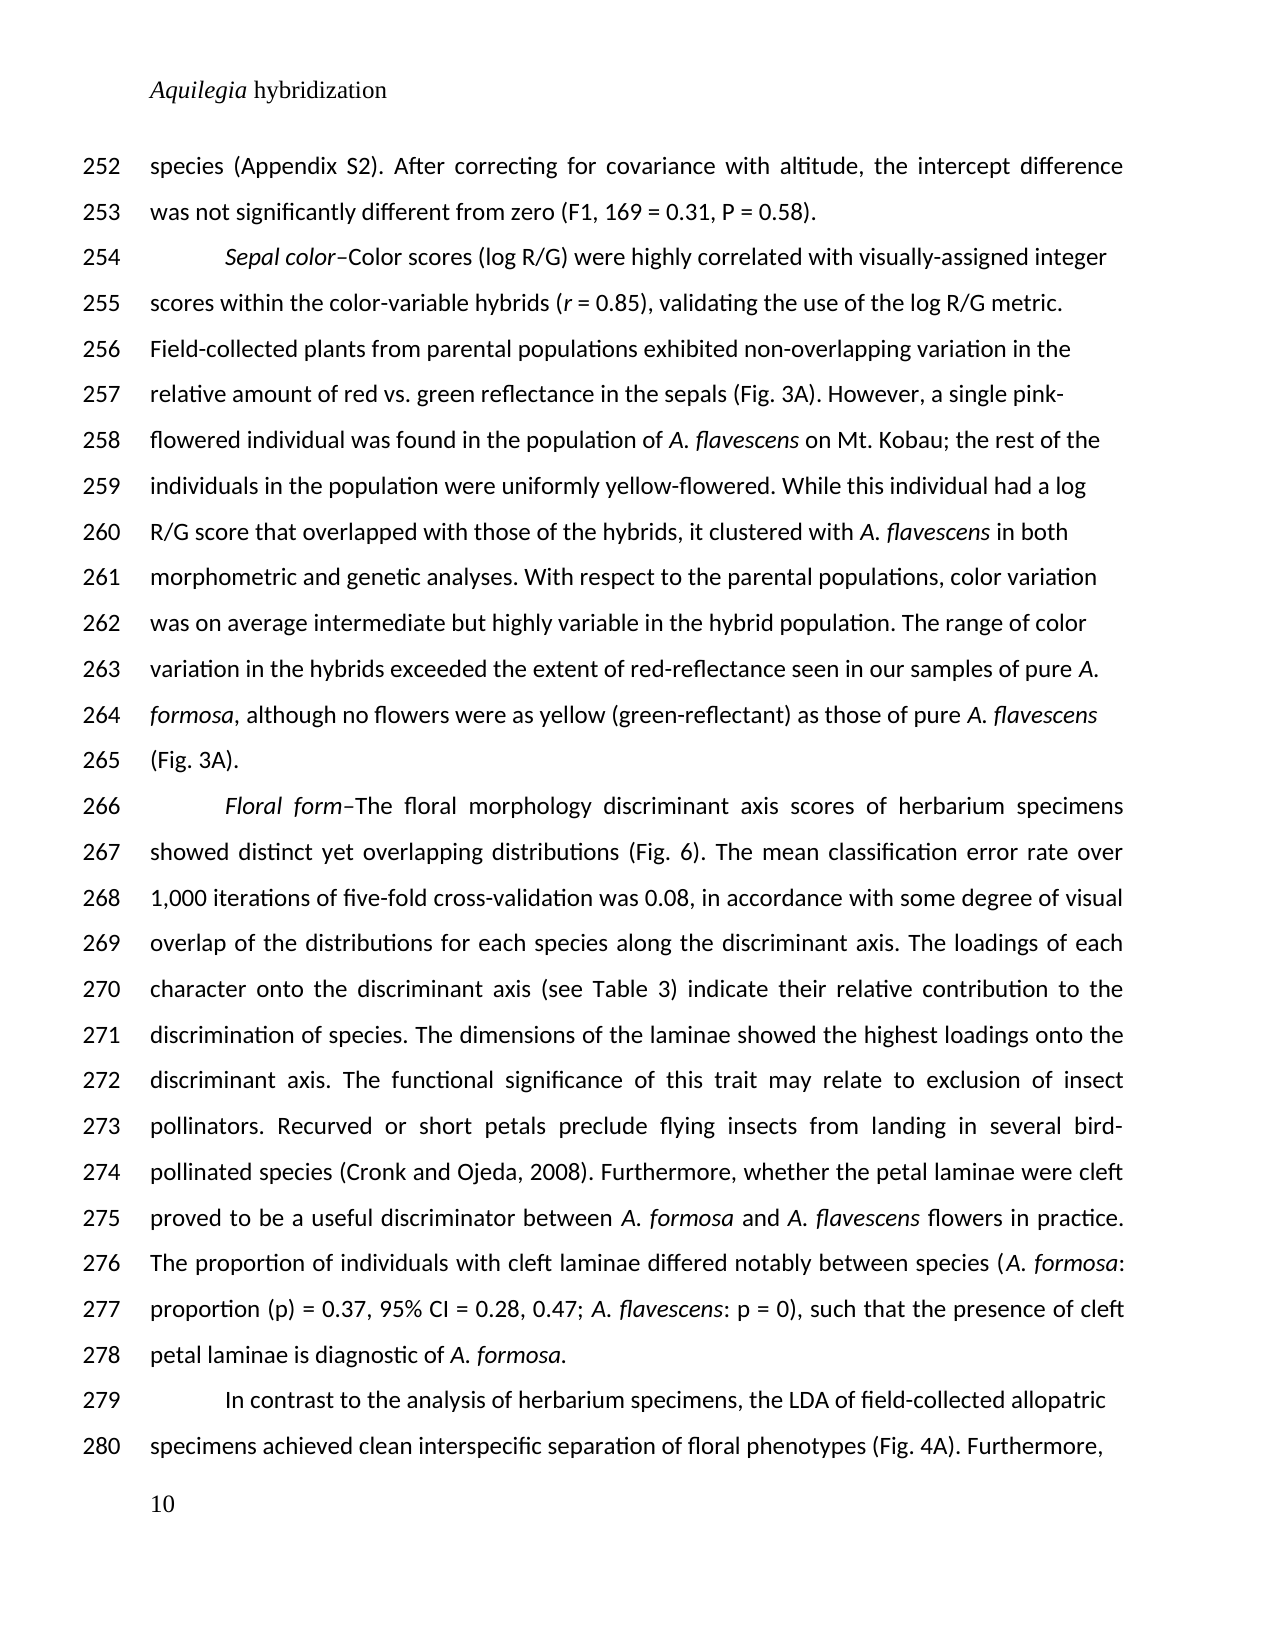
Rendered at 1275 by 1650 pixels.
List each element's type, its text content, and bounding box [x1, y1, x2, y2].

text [150, 1385, 1125, 1461]
text Floral form–The floral morphology discriminant axis scores of herbarium specimens showed distinct yet overlapping distributions (Fig. 6). The mean classification error rate over 1,000 iterations of five-fold cross-validation was 0.08, in accordance with some degree of visual overlap of the distributions for each species along the discriminant axis. The loadings of each character onto the discriminant axis (see Table 3) indicate their relative contribution to the discrimination of species. The dimensions of the laminae showed the highest loadings onto the discriminant axis. The functional significance of this trait may relate to exclusion of insect pollinators. Recurved or short petals preclude flying insects from landing in several bird-pollinated species (Cronk and Ojeda, 2008). Furthermore, whether the petal laminae were cleft proved to be a useful discriminator between A. formosa and A. flavescens flowers in practice. The proportion of individuals with cleft laminae differed notably between species (A. formosa: proportion (p) = 0.37, 95% CI = 0.28, 0.47; A. flavescens: p = 0), such that the presence of cleft petal laminae is diagnostic of A. formosa. [150, 790, 1125, 1369]
text Sepal color–Color scores (log R/G) were highly correlated with visually-assigned integer scores within the color-variable hybrids (r = 0.85), validating the use of the log R/G metric. Field-collected plants from parental populations exhibited non-overlapping variation in the relative amount of red vs. green reflectance in the sepals (Fig. 3A). However, a single pink-flowered individual was found in the population of A. flavescens on Mt. Kobau; the rest of the individuals in the population were uniformly yellow-flowered. While this individual had a log R/G score that overlapped with those of the hybrids, it clustered with A. flavescens in both morphometric and genetic analyses. With respect to the parental populations, color variation was on average intermediate but highly variable in the hybrid population. The range of color variation in the hybrids exceeded the extent of red-reflectance seen in our samples of pure A. formosa, although no flowers were as yellow (green-reflectant) as those of pure A. flavescens (Fig. 3A). [150, 241, 1125, 775]
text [150, 150, 1125, 226]
